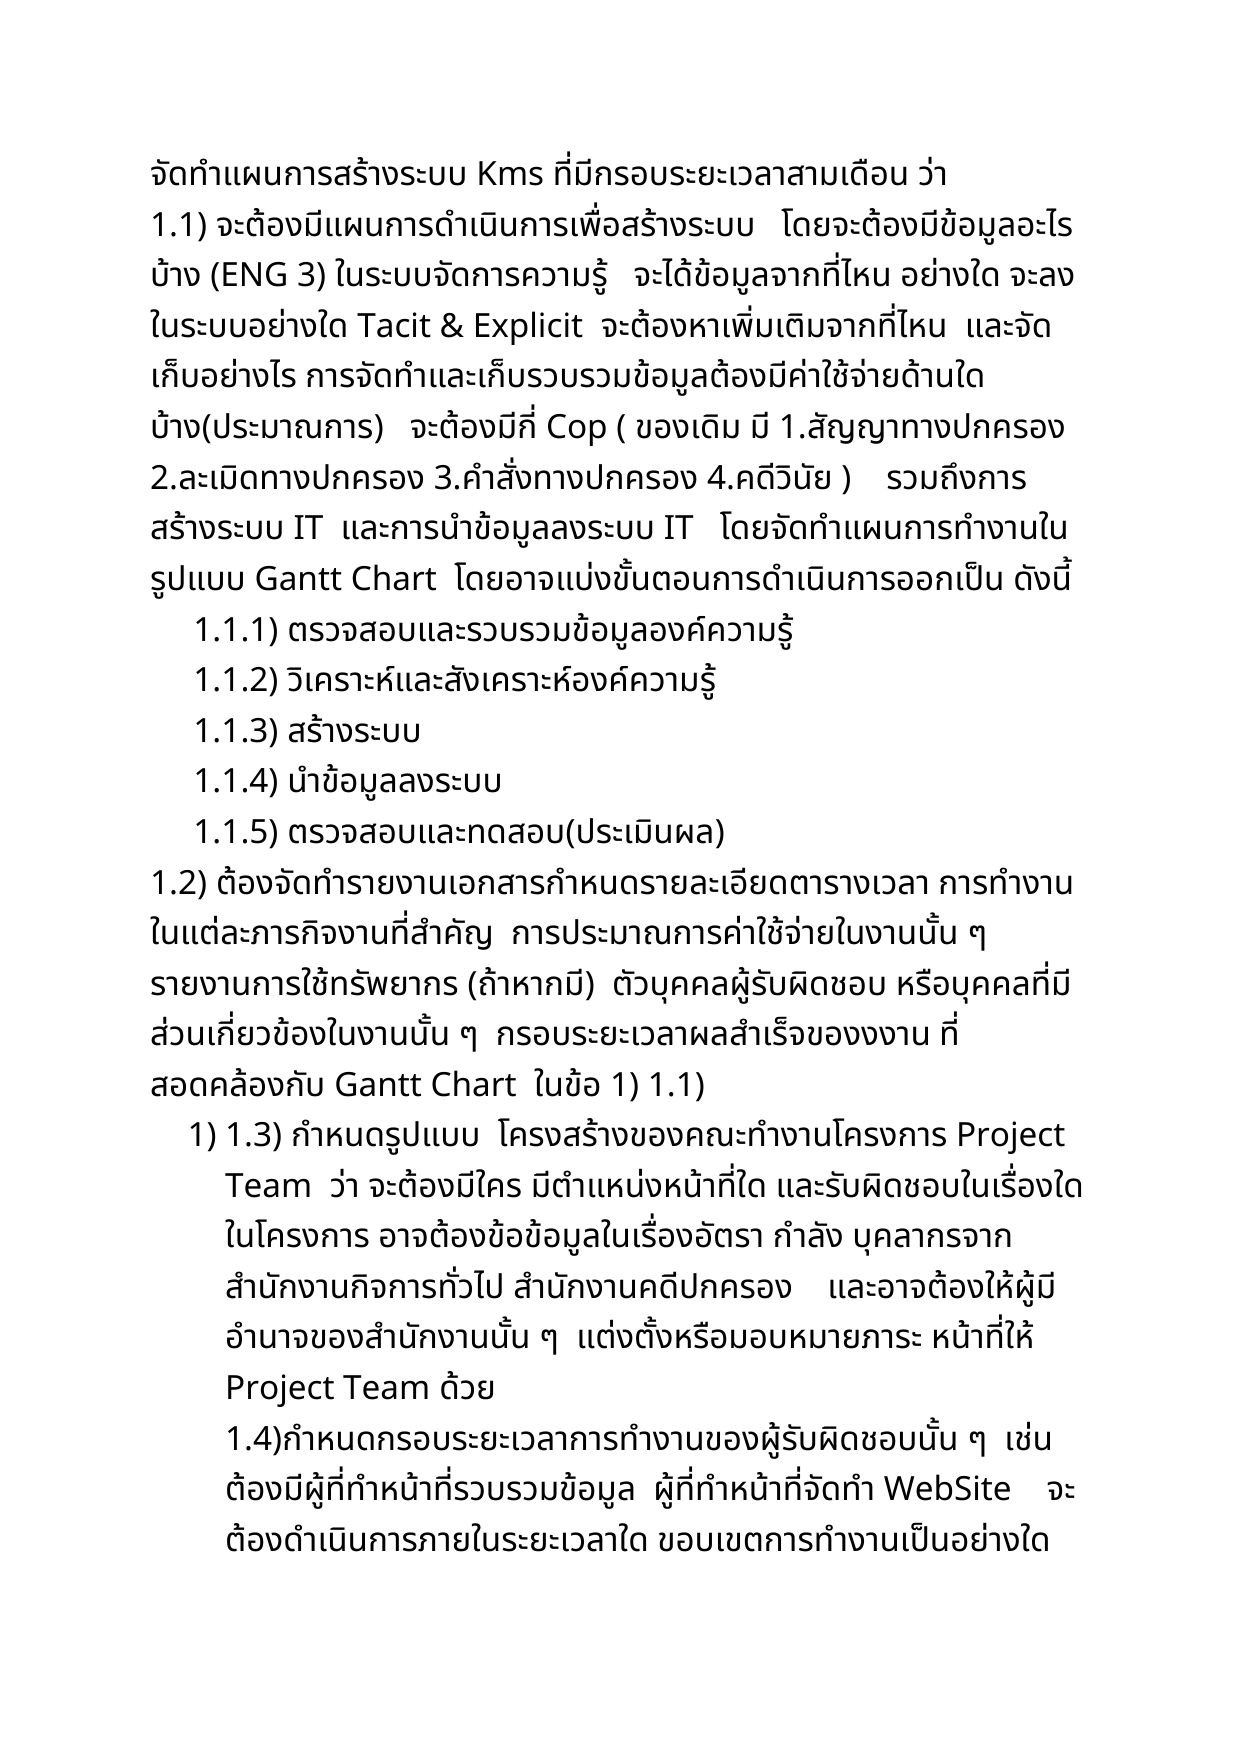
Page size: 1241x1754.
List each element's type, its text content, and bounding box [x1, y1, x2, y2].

text จัดทำแผนการสร้างระบบ Kms ที่มีกรอบระยะเวลาสามเดือน ว่า 1.1) จะต้องมีแผนการดำเนินการเพื่อสร้างระบบ โดยจะต้องมีข้อมูลอะไรบ้าง (ENG 3) ในระบบจัดการความรู้ จะได้ข้อมูลจากที่ไหน อย่างใด จะลงในระบบอย่างใด Tacit & Explicit จะต้องหาเพิ่มเติมจากที่ไหน และจัดเก็บอย่างไร การจัดทำและเก็บรวบรวมข้อมูลต้องมีค่าใช้จ่ายด้านใดบ้าง(ประมาณการ) จะต้องมีกี่ Cop ( ของเดิม มี 1.สัญญาทางปกครอง 2.ละเมิดทางปกครอง 3.คำสั่งทางปกครอง 4.คดีวินัย ) รวมถึงการสร้างระบบ IT และการนำข้อมูลลงระบบ IT โดยจัดทำแผนการทำงานในรูปแบบ Gantt Chart โดยอาจแบ่งขั้นตอนการดำเนินการออกเป็น ดังนี้ 1.1.1) ตรวจสอบและรวบรวมข้อมูลองค์ความรู้ 1.1.2) วิเคราะห์และสังเคราะห์องค์ความรู้ 1.1.3) สร้างระบบ 1.1.4) นำข้อมูลลงระบบ 1.1.5) ตรวจสอบและทดสอบ(ประเมินผล) 1.2) ต้องจัดทำรายงานเอกสารกำหนดรายละเอียดตารางเวลา การทำงานในแต่ละภารกิจงานที่สำคัญ การประมาณการค่าใช้จ่ายในงานนั้น ๆ รายงานการใช้ทรัพยากร (ถ้าหากมี) ตัวบุคคลผู้รับผิดชอบ หรือบุคคลที่มีส่วนเกี่ยวข้องในงานนั้น ๆ กรอบระยะเวลาผลสำเร็จของงงาน ที่สอดคล้องกับ Gantt Chart ในข้อ 1) 1.1) [150, 150, 1090, 1111]
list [187, 1111, 1090, 1566]
